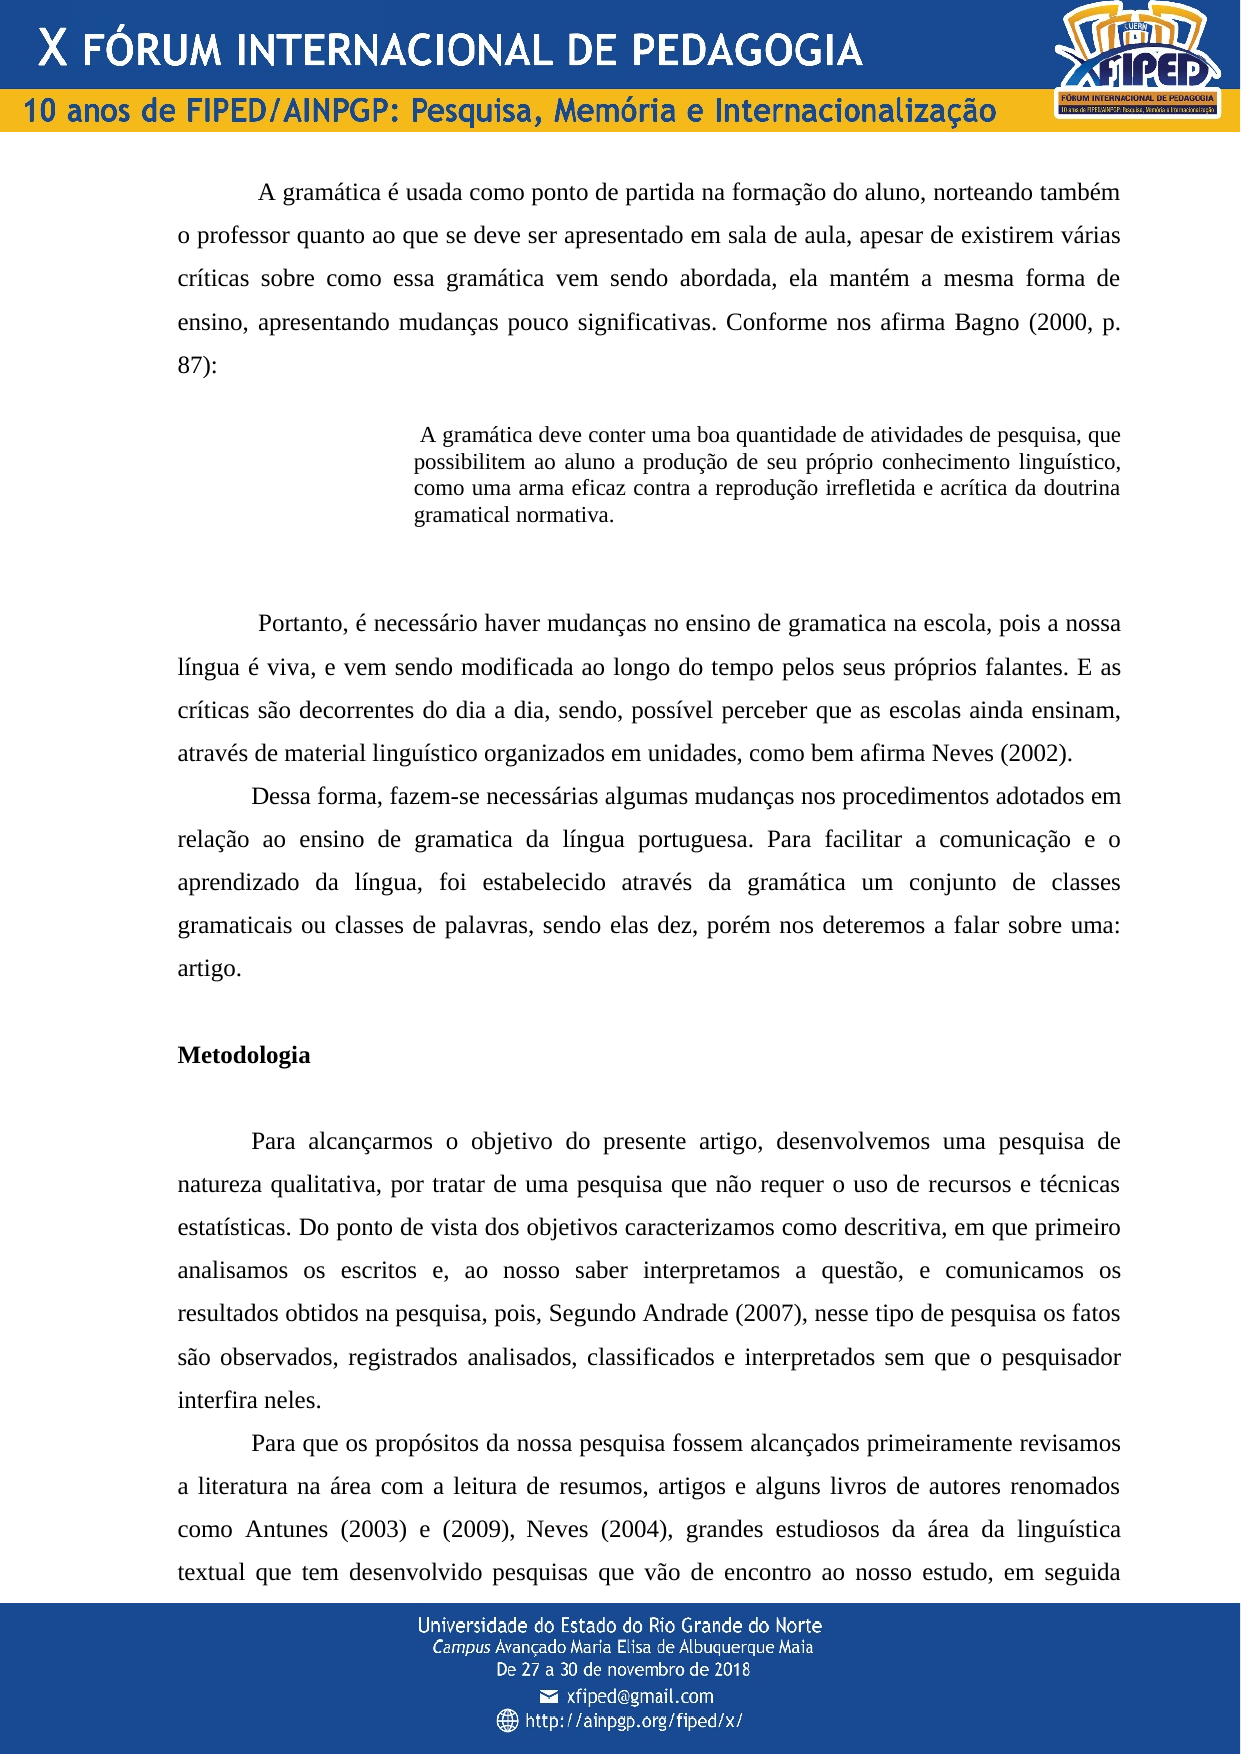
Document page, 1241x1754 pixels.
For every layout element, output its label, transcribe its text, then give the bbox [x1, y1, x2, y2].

picture [0, 1603, 1241, 1754]
text Para alcançarmos o objetivo do presente artigo, desenvolvemos uma pesquisa de natureza qualitativa, por tratar de uma pesquisa que não requer o uso de recursos e técnicas estatísticas. Do ponto de vista dos objetivos caracterizamos como descritiva, em que primeiro analisamos os escritos e, ao nosso saber interpretamos a questão, e comunicamos os resultados obtidos na pesquisa, pois, Segundo Andrade (2007), nesse tipo de pesquisa os fatos são observados, registrados analisados, classificados e interpretados sem que o pesquisador interfira neles. [177, 1126, 1122, 1413]
text Dessa forma, fazem-se necessárias algumas mudanças nos procedimentos adotados em relação ao ensino de gramatica da língua portuguesa. Para facilitar a comunicação e o aprendizado da língua, foi estabelecido através da gramática um conjunto de classes gramaticais ou classes de palavras, sendo elas dez, porém nos deteremos a falar sobre uma: artigo. [177, 781, 1122, 982]
text Metodologia [177, 1040, 1122, 1068]
picture [0, 0, 1241, 132]
text Portanto, é necessário haver mudanças no ensino de gramatica na escola, pois a nossa língua é viva, e vem sendo modificada ao longo do tempo pelos seus próprios falantes. E as críticas são decorrentes do dia a dia, sendo, possível perceber que as escolas ainda ensinam, através de material linguístico organizados em unidades, como bem afirma Neves (2002). [177, 608, 1122, 767]
text A gramática deve conter uma boa quantidade de atividades de pesquisa, que possibilitem ao aluno a produção de seu próprio conhecimento linguístico, como uma arma eficaz contra a reprodução irrefletida e acrítica da doutrina gramatical normativa. [413, 422, 1122, 527]
text A gramática é usada como ponto de partida na formação do aluno, norteando também o professor quanto ao que se deve ser apresentado em sala de aula, apesar de existirem várias críticas sobre como essa gramática vem sendo abordada, ela mantém a mesma forma de ensino, apresentando mudanças pouco significativas. Conforme nos afirma Bagno (2000, p. 87): [177, 177, 1122, 378]
